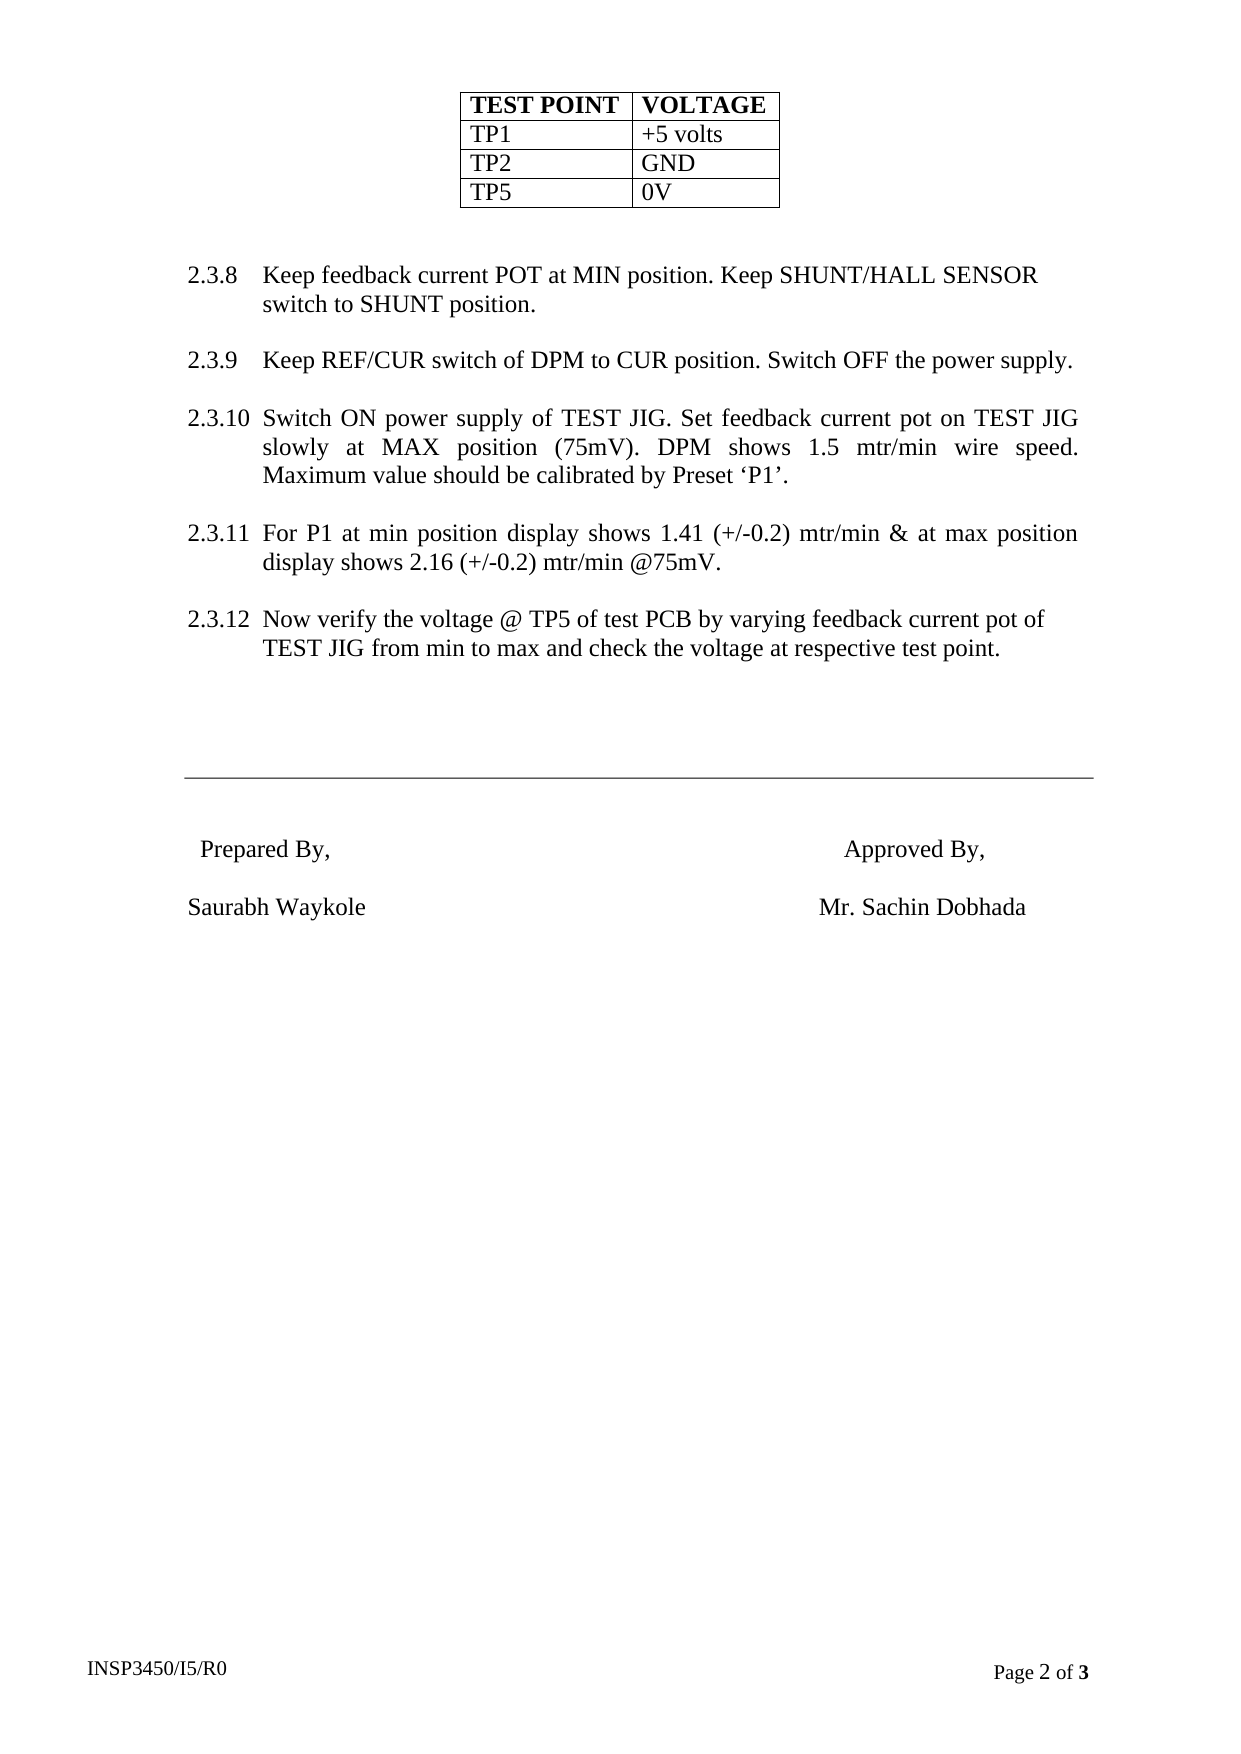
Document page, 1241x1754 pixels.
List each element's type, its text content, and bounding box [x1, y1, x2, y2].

table_cell TP2 [461, 150, 632, 178]
table_cell 0V [633, 179, 779, 207]
table_cell TP1 [461, 121, 632, 149]
table_cell TP5 [461, 179, 632, 207]
list For P1 at min position display shows 1.41 (+/-0.2) mtr/min & at max position display shows 2.16 (+/-0.2) mtr/min @75mV. [187, 518, 1080, 576]
table_cell +5 volts [633, 121, 779, 149]
table_header TEST POINT [461, 93, 632, 120]
table_cell GND [633, 150, 779, 178]
text Saurabh Waykole Mr. Sachin Dobhada [187, 892, 1219, 921]
list Now verify the voltage @ TP5 of test PCB by varying feedback current pot of TEST JIG from min to max and check the voltage at respective test point. [187, 604, 1045, 662]
list Keep REF/CUR switch of DPM to CUR position. Switch OFF the power supply. [187, 346, 1219, 374]
text Prepared By, Approved By, [200, 834, 1219, 863]
list Keep feedback current POT at MIN position. Keep SHUNT/HALL SENSOR switch to SHUNT position. [187, 260, 1039, 318]
list Switch ON power supply of TEST JIG. Set feedback current pot on TEST JIG slowly at MAX position (75mV). DPM shows 1.5 mtr/min wire speed. Maximum value should be calibrated by Preset ‘P1’. [187, 403, 1080, 489]
table_header VOLTAGE [633, 93, 779, 120]
